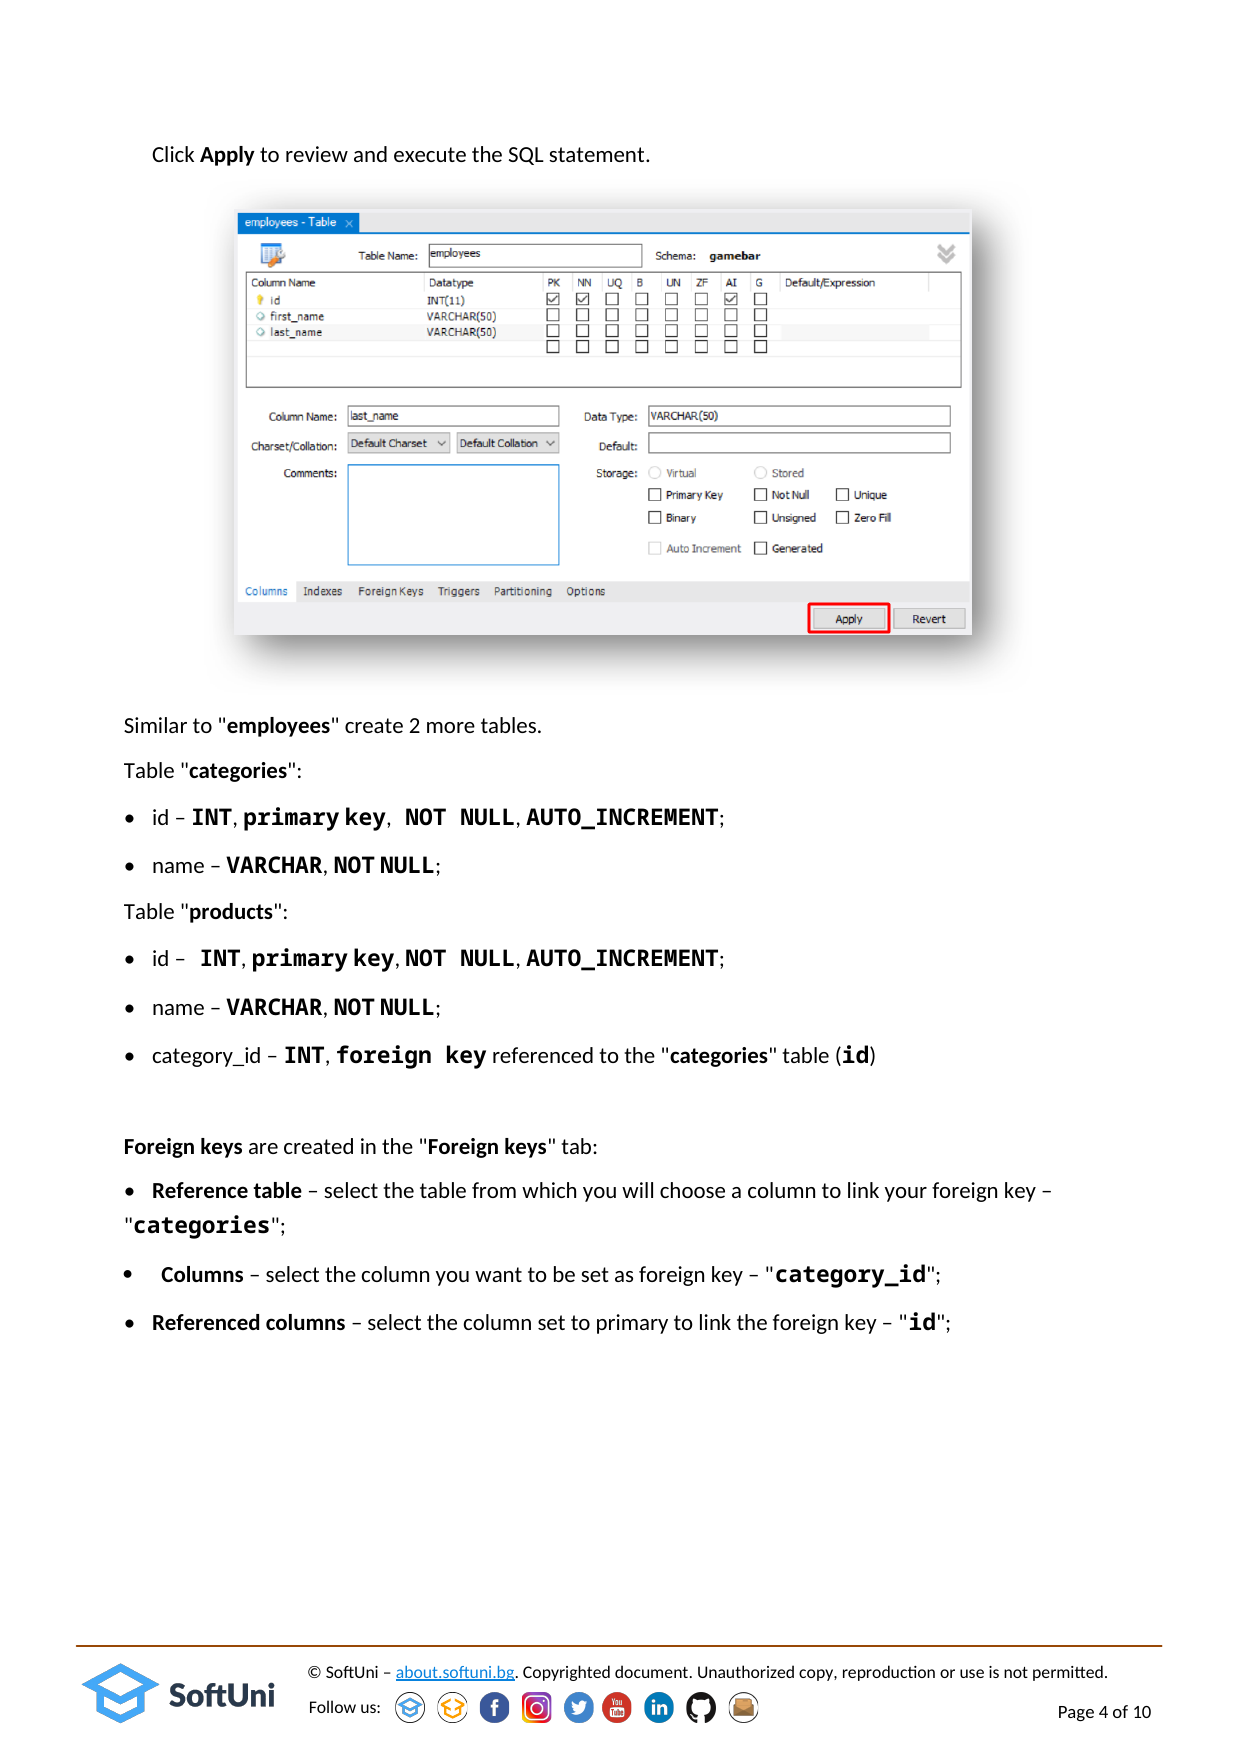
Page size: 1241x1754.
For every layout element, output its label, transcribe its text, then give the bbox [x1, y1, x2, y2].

picture [437, 1692, 468, 1723]
text Foreign keys are created in the "Foreign keys" tab: [77, 1132, 1163, 1160]
text • Reference table – select the table from which you will choose a column to link your foreign key – "categories"; [124, 1177, 1163, 1241]
text • id – INT, primary key, NOT NULL, AUTO_INCREMENT; [77, 800, 1163, 832]
text • Referenced columns – select the column set to primary to link the foreign key – "id"; [77, 1306, 1163, 1337]
picture [564, 1692, 594, 1723]
picture [234, 209, 972, 635]
picture [686, 1692, 716, 1723]
text • category_id – INT, foreign key referenced to the "categories" table (id) [77, 1039, 1163, 1070]
picture [522, 1692, 552, 1723]
picture [665, 1692, 674, 1701]
text • name – VARCHAR, NOT NULL; [77, 849, 1163, 880]
list Columns – select the column you want to be set as foreign key – "category_id"; [124, 1258, 1163, 1289]
text Similar to "employees" create 2 more tables. [77, 711, 1163, 739]
text Table "categories": [77, 756, 1163, 784]
picture [395, 1692, 425, 1723]
text Table "products": [77, 897, 1163, 925]
picture [665, 1714, 674, 1723]
picture [602, 1692, 632, 1723]
text • name – VARCHAR, NOT NULL; [77, 990, 1163, 1022]
picture [75, 1658, 281, 1729]
picture [479, 1692, 510, 1723]
picture [644, 1692, 653, 1701]
picture [658, 1705, 667, 1714]
text • id – INT, primary key, NOT NULL, AUTO_INCREMENT; [77, 942, 1163, 973]
picture [644, 1714, 653, 1723]
picture [728, 1692, 759, 1723]
text Click Apply to review and execute the SQL statement. [77, 140, 1163, 168]
